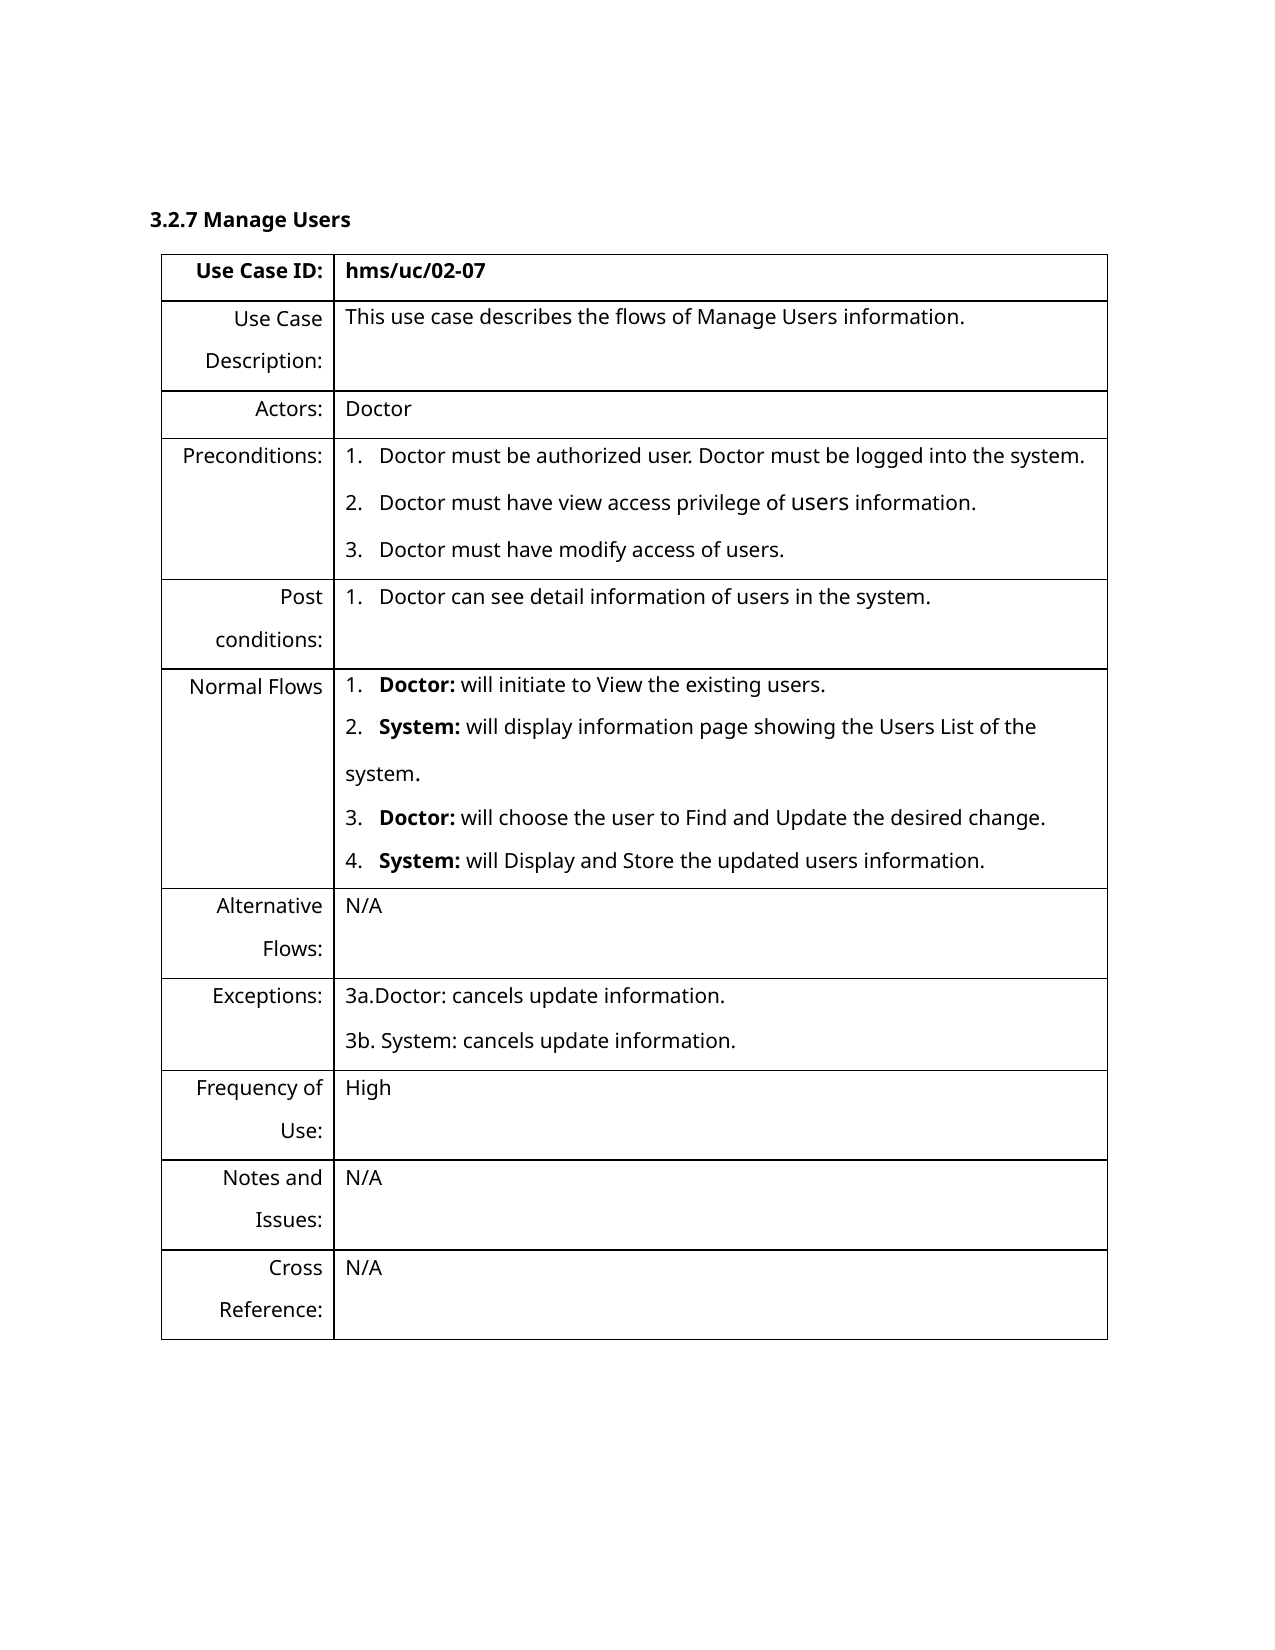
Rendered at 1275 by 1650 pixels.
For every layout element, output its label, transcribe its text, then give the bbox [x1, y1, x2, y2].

table_cell Normal Flows [162, 670, 333, 888]
table_cell 1. Doctor: will initiate to View the existing users. 2. System: will display information page showing the Users List of the system. 3. Doctor: will choose the user to Find and Update the desired change. 4. System: will Display and Store the updated users information. [335, 670, 1107, 888]
table_header Use Case ID: [162, 255, 333, 300]
table_cell Alternative Flows: [162, 889, 333, 977]
table_cell 1. Doctor can see detail information of users in the system. [335, 580, 1107, 668]
table_cell This use case describes the flows of Manage Users information. [335, 302, 1107, 390]
table_cell Frequency of Use: [162, 1071, 333, 1159]
table_cell Use Case Description: [162, 302, 333, 390]
table_cell Notes and Issues: [162, 1161, 333, 1249]
table_cell 3a.Doctor: cancels update information. 3b. System: cancels update information. [335, 979, 1107, 1069]
subtitle 3.2.7 Manage Users [150, 205, 1125, 234]
table_cell High [335, 1071, 1107, 1159]
table_cell Preconditions: [162, 439, 333, 578]
table_cell Exceptions: [162, 979, 333, 1069]
table_cell Actors: [162, 392, 333, 437]
table_cell Cross Reference: [162, 1251, 333, 1339]
table_cell N/A [335, 1251, 1107, 1339]
table_cell Doctor [335, 392, 1107, 437]
table_header hms/uc/02-07 [335, 255, 1107, 300]
table_cell 1. Doctor must be authorized user. Doctor must be logged into the system. 2. Doctor must have view access privilege of users information. 3. Doctor must have modify access of users. [335, 439, 1107, 578]
table_cell N/A [335, 889, 1107, 977]
table_cell N/A [335, 1161, 1107, 1249]
table_cell Post conditions: [162, 580, 333, 668]
